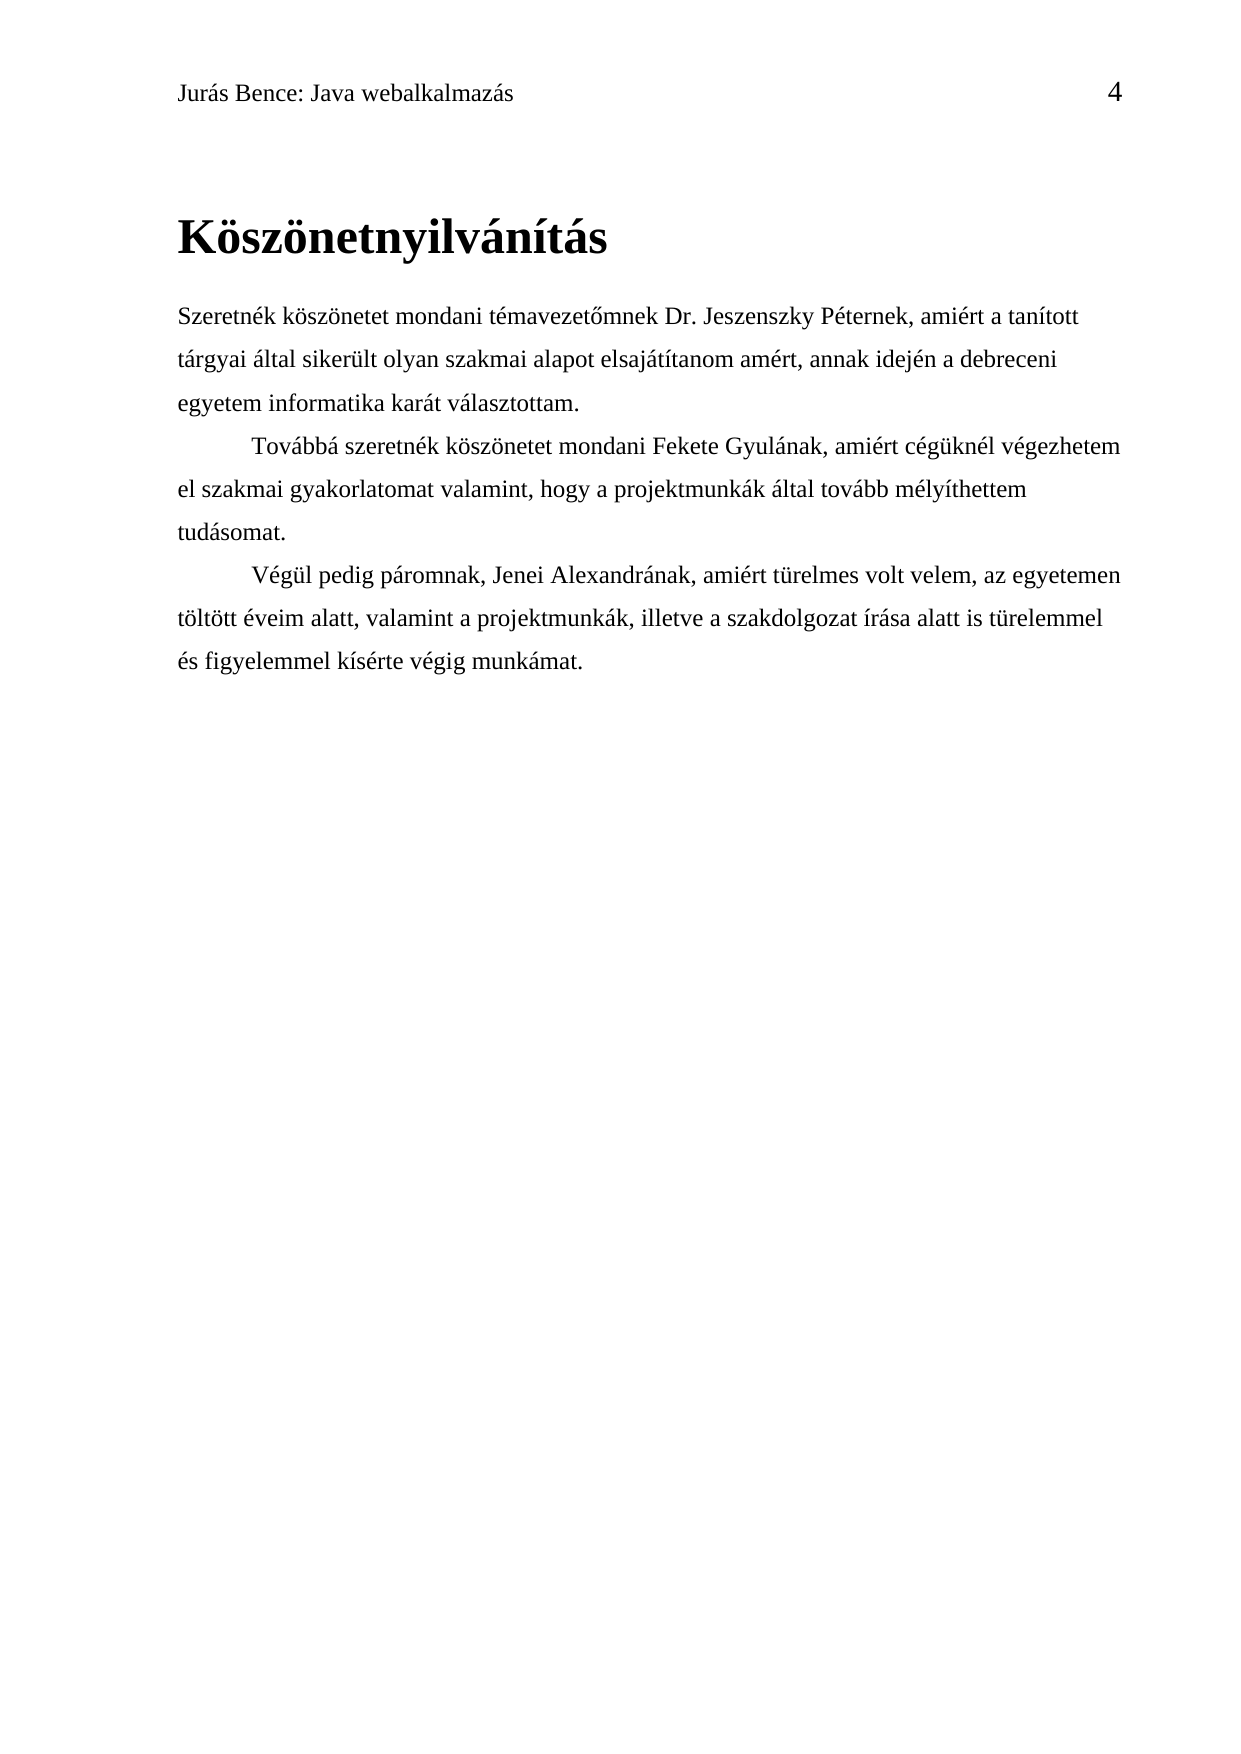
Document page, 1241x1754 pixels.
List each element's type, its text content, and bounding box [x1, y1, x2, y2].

text Továbbá szeretnék köszönetet mondani Fekete Gyulának, amiért cégüknél végezhetem el szakmai gyakorlatomat valamint, hogy a projektmunkák által tovább mélyíthettem tudásomat. [177, 431, 1122, 546]
subtitle Köszönetnyilvánítás [177, 206, 1122, 264]
text Szeretnék köszönetet mondani témavezetőmnek Dr. Jeszenszky Péternek, amiért a tanított tárgyai által sikerült olyan szakmai alapot elsajátítanom amért, annak idején a debreceni egyetem informatika karát választottam. [177, 301, 1122, 416]
text Végül pedig páromnak, Jenei Alexandrának, amiért türelmes volt velem, az egyetemen töltött éveim alatt, valamint a projektmunkák, illetve a szakdolgozat írása alatt is türelemmel és figyelemmel kísérte végig munkámat. [177, 560, 1122, 675]
